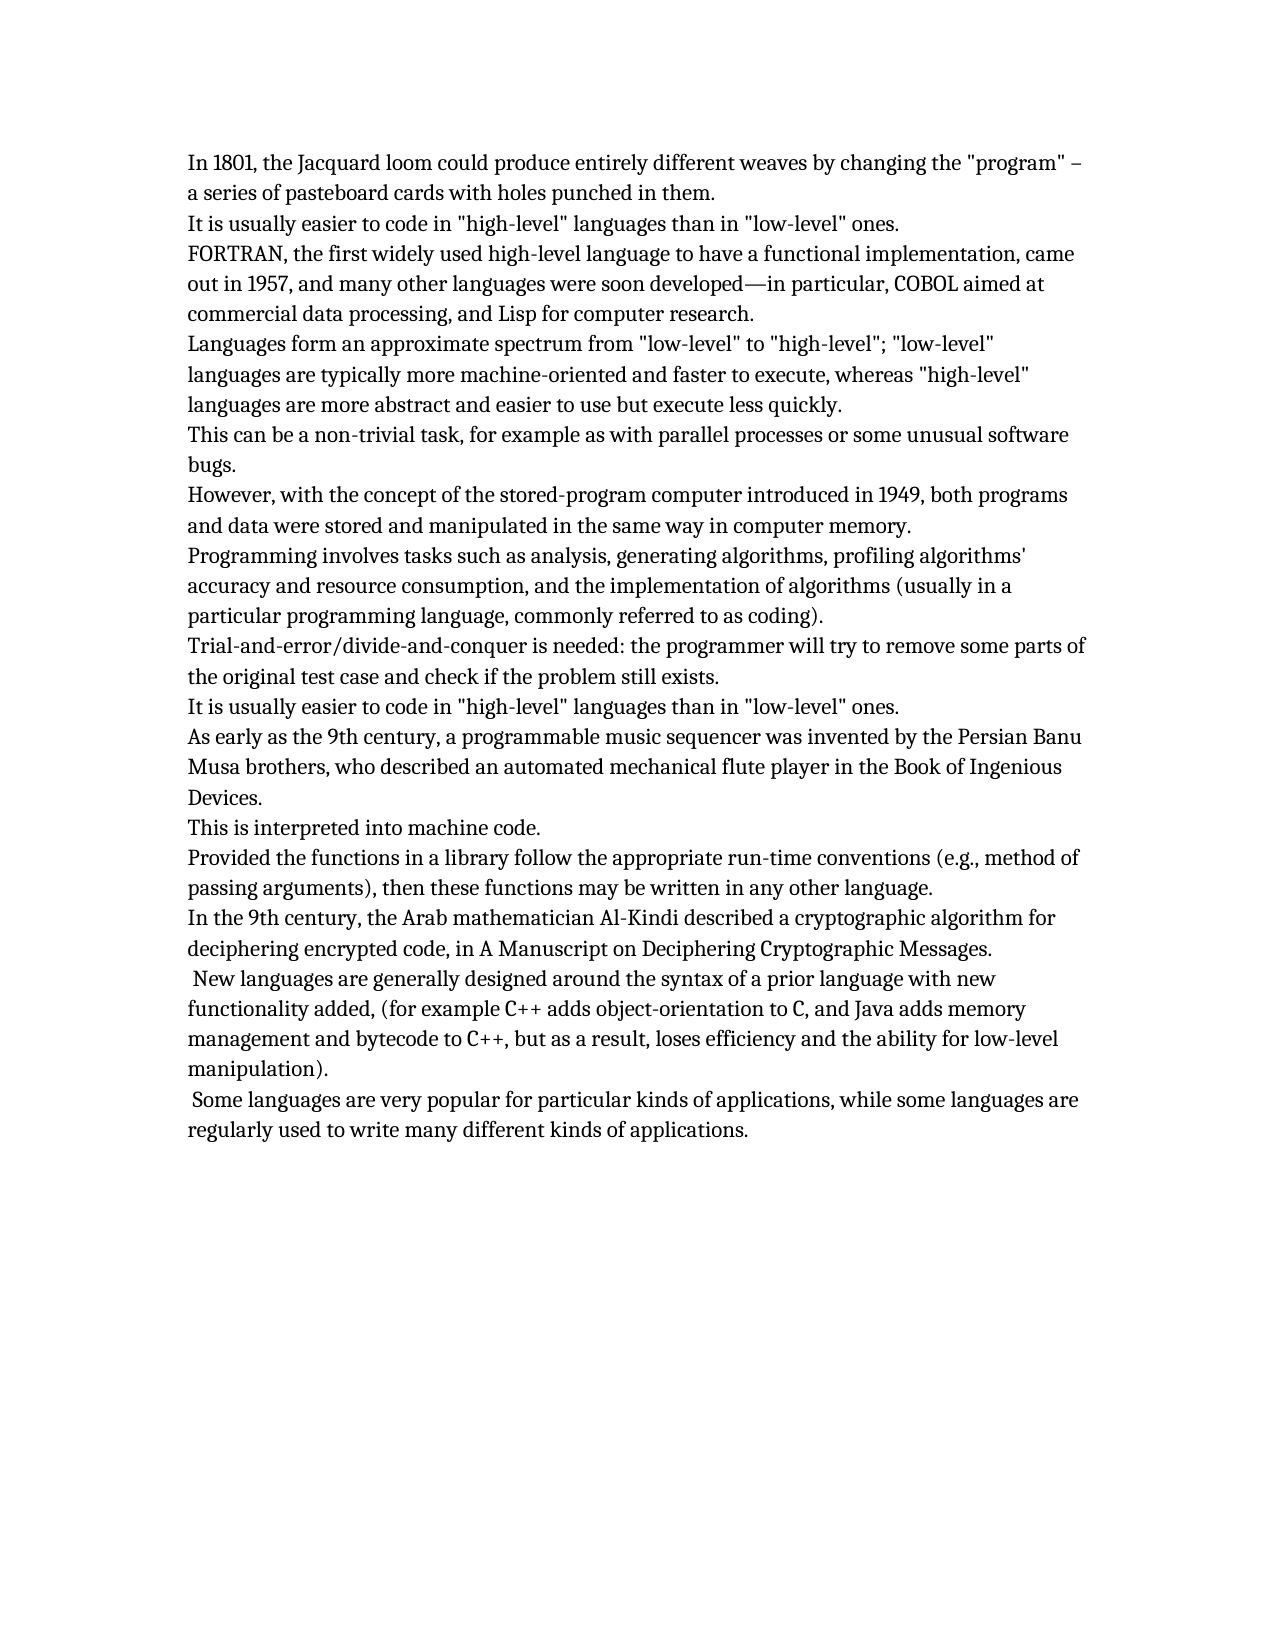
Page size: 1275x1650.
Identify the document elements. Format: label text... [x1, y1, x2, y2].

text In 1801, the Jacquard loom could produce entirely different weaves by changing the "program" – a series of pasteboard cards with holes punched in them. It is usually easier to code in "high-level" languages than in "low-level" ones. FORTRAN, the first widely used high-level language to have a functional implementation, came out in 1957, and many other languages were soon developed—in particular, COBOL aimed at commercial data processing, and Lisp for computer research. Languages form an approximate spectrum from "low-level" to "high-level"; "low-level" languages are typically more machine-oriented and faster to execute, whereas "high-level" languages are more abstract and easier to use but execute less quickly. This can be a non-trivial task, for example as with parallel processes or some unusual software bugs. However, with the concept of the stored-program computer introduced in 1949, both programs and data were stored and manipulated in the same way in computer memory. Programming involves tasks such as analysis, generating algorithms, profiling algorithms' accuracy and resource consumption, and the implementation of algorithms (usually in a particular programming language, commonly referred to as coding). Trial-and-error/divide-and-conquer is needed: the programmer will try to remove some parts of the original test case and check if the problem still exists. It is usually easier to code in "high-level" languages than in "low-level" ones. As early as the 9th century, a programmable music sequencer was invented by the Persian Banu Musa brothers, who described an automated mechanical flute player in the Book of Ingenious Devices. This is interpreted into machine code. Provided the functions in a library follow the appropriate run-time conventions (e.g., method of passing arguments), then these functions may be written in any other language. In the 9th century, the Arab mathematician Al-Kindi described a cryptographic algorithm for deciphering encrypted code, in A Manuscript on Deciphering Cryptographic Messages. New languages are generally designed around the syntax of a prior language with new functionality added, (for example C++ adds object-orientation to C, and Java adds memory management and bytecode to C++, but as a result, loses efficiency and the ability for low-level manipulation). Some languages are very popular for particular kinds of applications, while some languages are regularly used to write many different kinds of applications. [187, 150, 1087, 1143]
